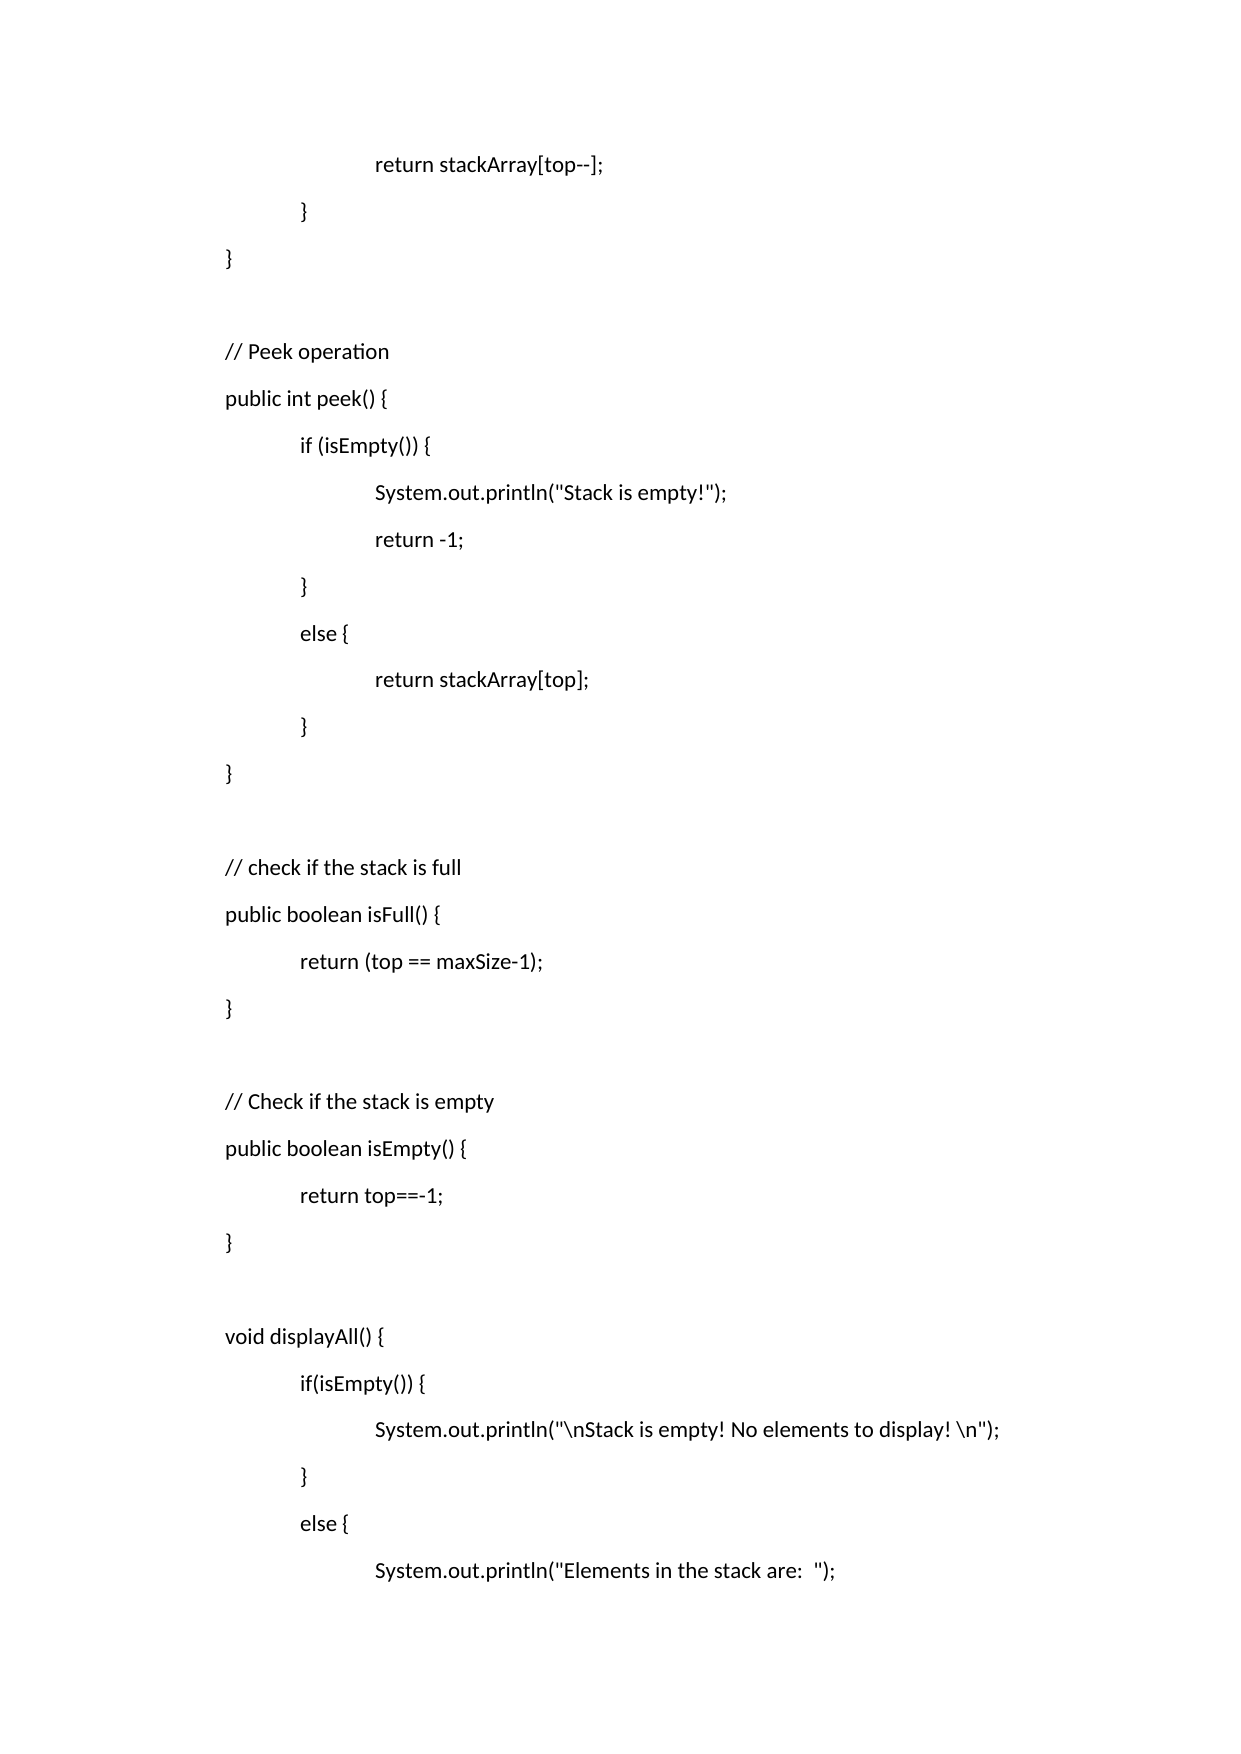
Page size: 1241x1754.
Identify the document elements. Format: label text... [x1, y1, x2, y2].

text return (top == maxSize-1); [150, 947, 1090, 975]
text } [150, 712, 1090, 741]
text // Peek operation [150, 337, 1090, 366]
text System.out.println("Elements in the stack are: "); [150, 1556, 1090, 1584]
text void displayAll() { [150, 1322, 1090, 1350]
text // Check if the stack is empty [150, 1087, 1090, 1116]
text System.out.println("\nStack is empty! No elements to display! \n"); [150, 1416, 1090, 1444]
text } [150, 994, 1090, 1022]
text public boolean isFull() { [150, 900, 1090, 928]
text if (isEmpty()) { [150, 431, 1090, 459]
text } [150, 572, 1090, 600]
text return stackArray[top--]; [150, 150, 1090, 178]
text return stackArray[top]; [150, 666, 1090, 694]
text return top==-1; [150, 1181, 1090, 1209]
text public int peek() { [150, 384, 1090, 412]
text System.out.println("Stack is empty!"); [150, 478, 1090, 506]
text return -1; [150, 525, 1090, 553]
text } [150, 1228, 1090, 1256]
text else { [150, 1509, 1090, 1537]
text } [150, 1462, 1090, 1491]
text else { [150, 619, 1090, 647]
text if(isEmpty()) { [150, 1369, 1090, 1397]
text } [150, 759, 1090, 787]
text } [150, 244, 1090, 272]
text public boolean isEmpty() { [150, 1134, 1090, 1162]
text } [150, 197, 1090, 225]
text // check if the stack is full [150, 853, 1090, 881]
